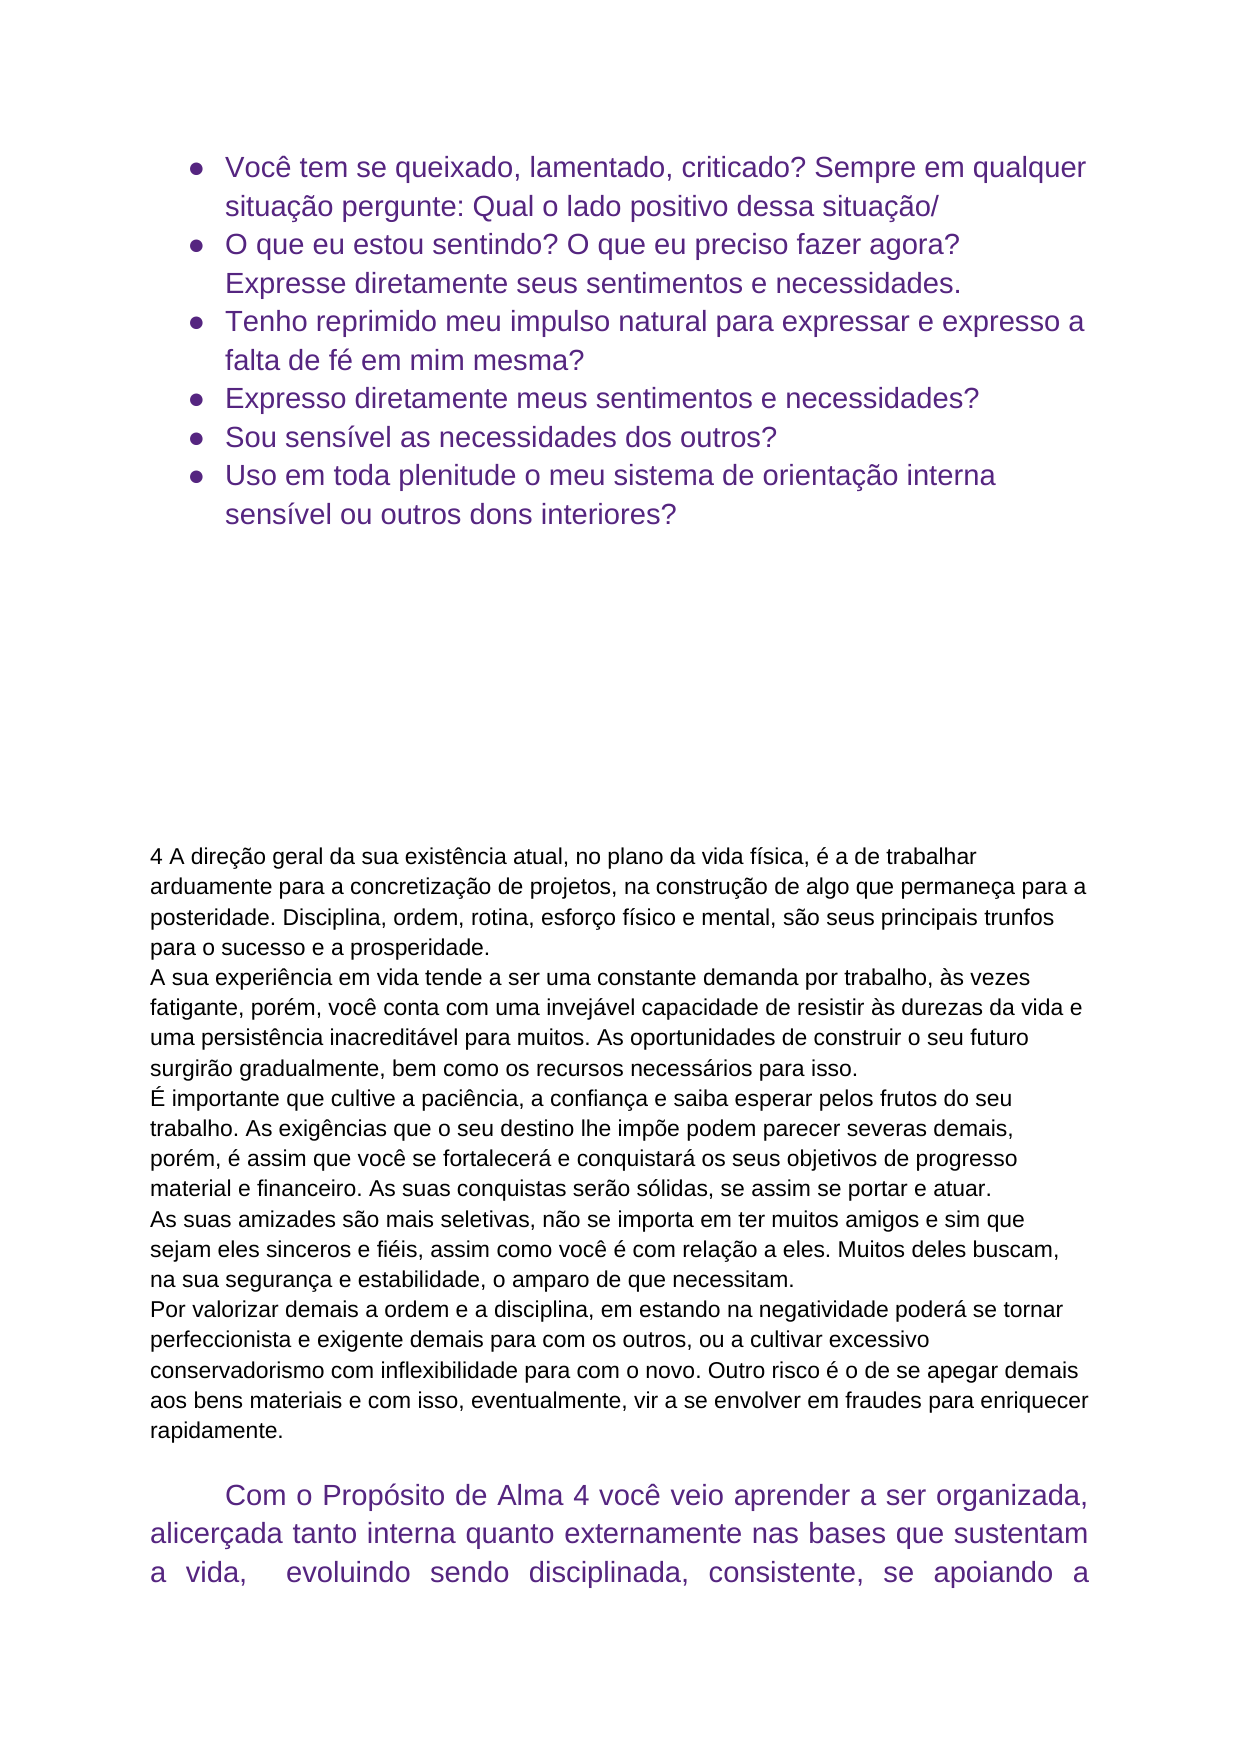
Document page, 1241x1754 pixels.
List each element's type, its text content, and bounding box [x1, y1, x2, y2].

list Sou sensível as necessidades dos outros? [187, 420, 1090, 453]
list Você tem se queixado, lamentado, criticado? Sempre em qualquer situação pergunte: Qual o lado positivo dessa situação/ [187, 150, 1090, 222]
list Uso em toda plenitude o meu sistema de orientação interna sensível ou outros dons interiores? [187, 458, 1090, 530]
list Tenho reprimido meu impulso natural para expressar e expresso a falta de fé em mim mesma? [187, 304, 1090, 376]
text É importante que cultive a paciência, a confiança e saiba esperar pelos frutos do seu trabalho. As exigências que o seu destino lhe impõe podem parecer severas demais, porém, é assim que você se fortalecerá e conquistará os seus objetivos de progresso material e financeiro. As suas conquistas serão sólidas, se assim se portar e atuar. [150, 1085, 1090, 1202]
text Por valorizar demais a ordem e a disciplina, em estando na negatividade poderá se tornar perfeccionista e exigente demais para com os outros, ou a cultivar excessivo conservadorismo com inflexibilidade para com o novo. Outro risco é o de se apegar demais aos bens materiais e com isso, eventualmente, vir a se envolver em fraudes para enriquecer rapidamente. [150, 1296, 1090, 1443]
text 4 A direção geral da sua existência atual, no plano da vida física, é a de trabalhar arduamente para a concretização de projetos, na construção de algo que permaneça para a posteridade. Disciplina, ordem, rotina, esforço físico e mental, são seus principais trunfos para o sucesso e a prosperidade. [150, 843, 1090, 960]
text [150, 1477, 1090, 1588]
text As suas amizades são mais seletivas, não se importa em ter muitos amigos e sim que sejam eles sinceros e fiéis, assim como você é com relação a eles. Muitos deles buscam, na sua segurança e estabilidade, o amparo de que necessitam. [150, 1206, 1090, 1292]
list Expresso diretamente meus sentimentos e necessidades? [187, 381, 1090, 415]
text A sua experiência em vida tende a ser uma constante demanda por trabalho, às vezes fatigante, porém, você conta com uma invejável capacidade de resistir às durezas da vida e uma persistência inacreditável para muitos. As oportunidades de construir o seu futuro surgirão gradualmente, bem como os recursos necessários para isso. [150, 964, 1090, 1081]
list O que eu estou sentindo? O que eu preciso fazer agora? Expresse diretamente seus sentimentos e necessidades. [187, 227, 1090, 299]
